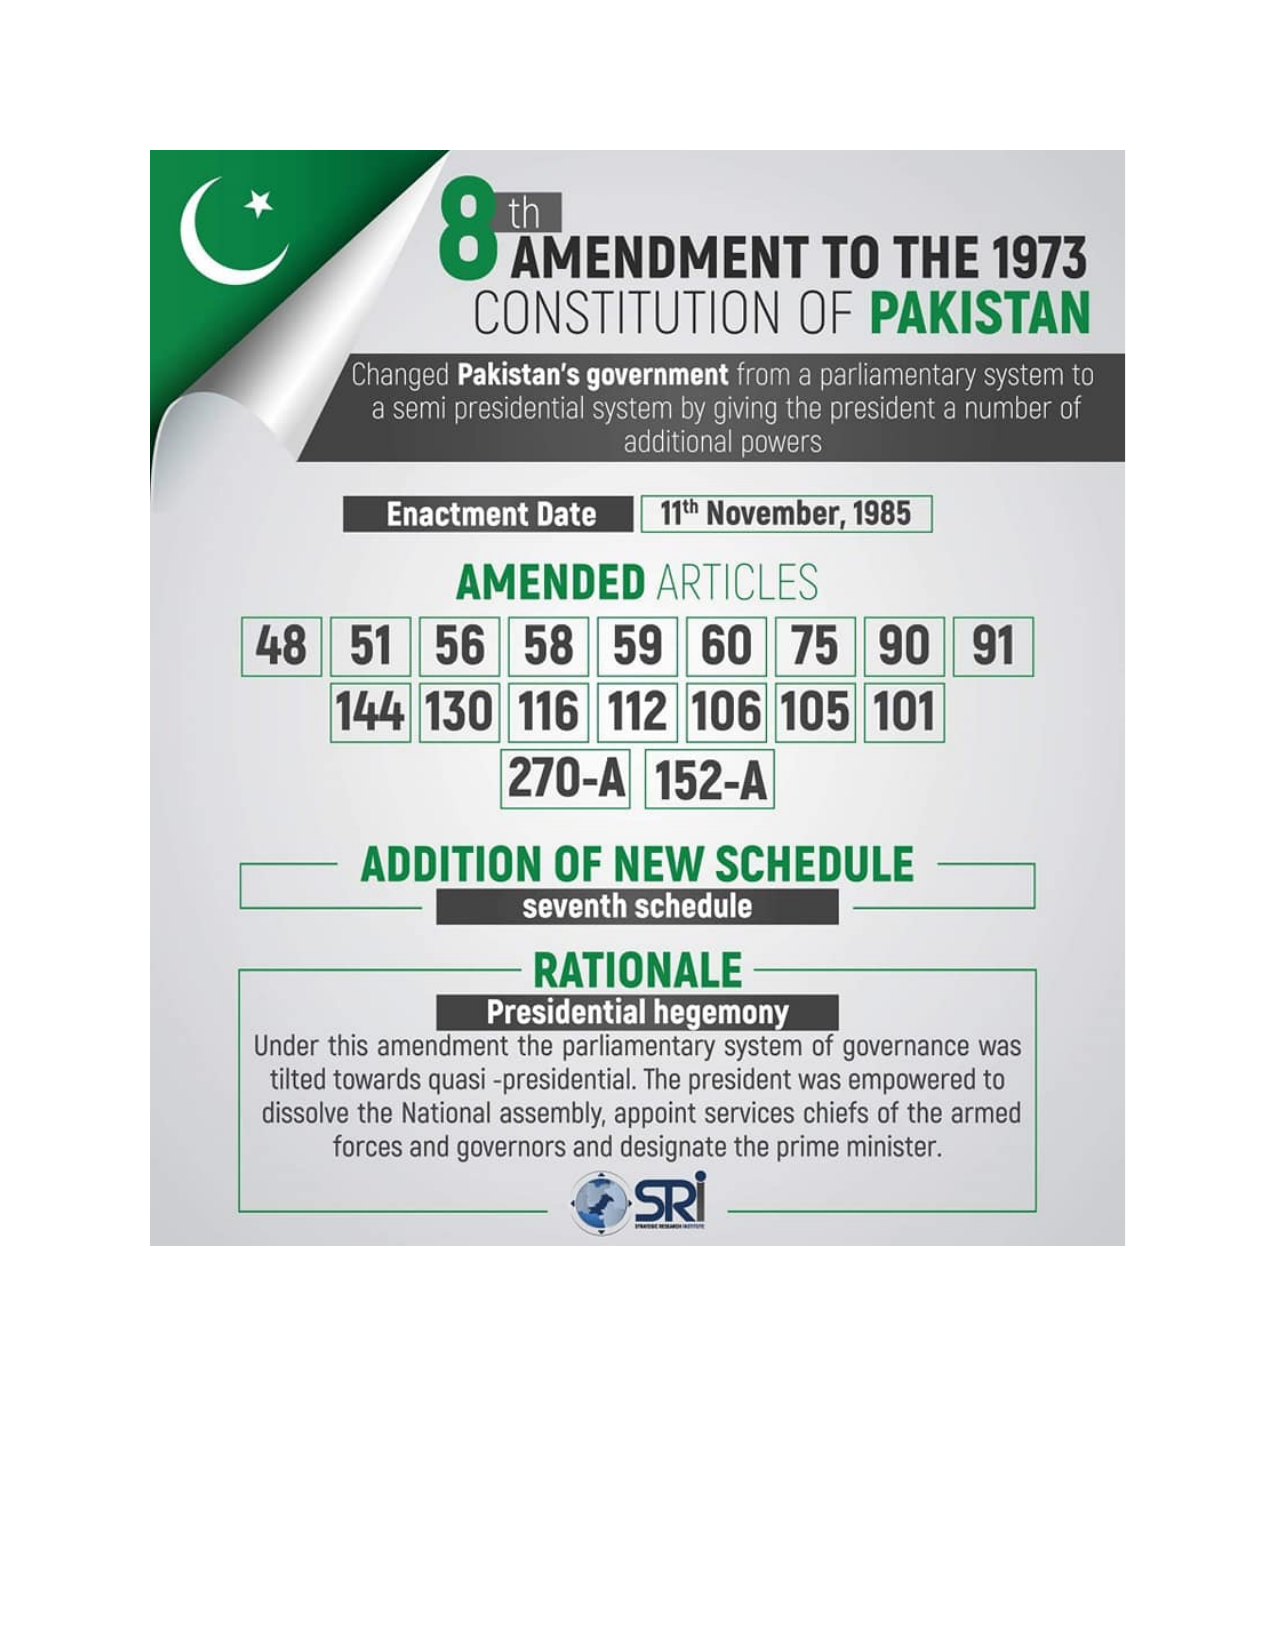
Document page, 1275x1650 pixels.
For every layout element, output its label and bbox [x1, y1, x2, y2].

picture [150, 150, 1125, 1246]
